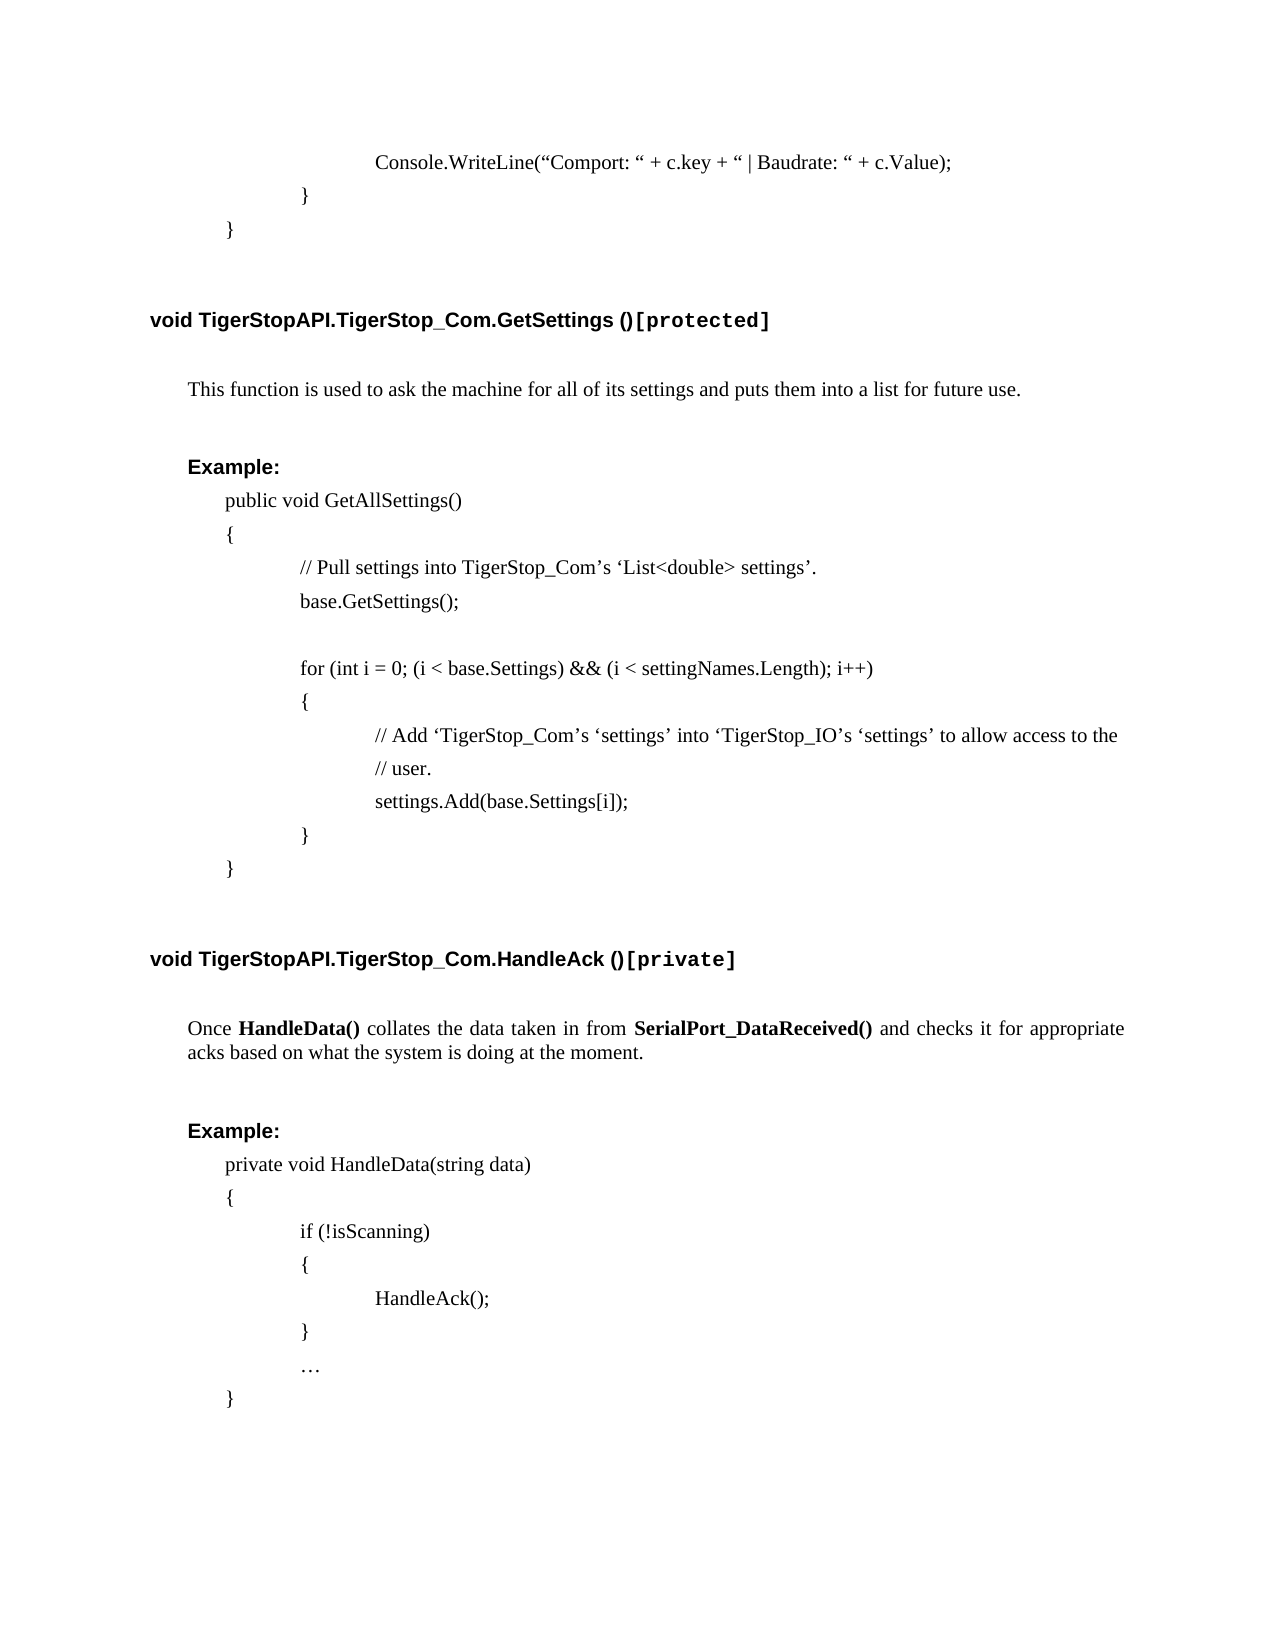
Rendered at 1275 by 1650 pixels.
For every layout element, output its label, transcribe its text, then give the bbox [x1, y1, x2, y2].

text base.GetSettings(); [225, 589, 1125, 613]
subtitle void TigerStopAPI.TigerStop_Com.HandleAck ()[private] [150, 947, 1125, 973]
subtitle void TigerStopAPI.TigerStop_Com.GetSettings ()[protected] [150, 308, 1125, 334]
subtitle Example: [187, 1118, 1125, 1142]
text } [225, 1319, 1125, 1343]
text HandleAck(); [225, 1286, 1125, 1310]
list This function is used to ask the machine for all of its settings and puts them into a list for future use. [187, 377, 1125, 401]
text … [225, 1352, 1125, 1377]
text for (int i = 0; (i < base.Settings) && (i < settingNames.Length); i++) [225, 656, 1125, 680]
text public void GetAllSettings() [225, 488, 1125, 512]
text } [225, 856, 1125, 880]
text // user. [300, 756, 1125, 780]
list Once HandleData() collates the data taken in from SerialPort_DataReceived() and checks it for appropriate acks based on what the system is doing at the moment. [187, 1016, 1125, 1064]
text settings.Add(base.Settings[i]); [225, 789, 1125, 813]
subtitle Example: [187, 455, 1125, 479]
text } [225, 823, 1125, 847]
text // Pull settings into TigerStop_Com’s ‘List<double> settings’. [225, 555, 1125, 579]
text private void HandleData(string data) [225, 1152, 1125, 1176]
text { [225, 689, 1125, 713]
text } [225, 1386, 1125, 1410]
text { [225, 1185, 1125, 1209]
text { [225, 522, 1125, 546]
text if (!isScanning) [225, 1219, 1125, 1243]
text } [225, 183, 1125, 207]
text } [225, 217, 1125, 241]
text Console.WriteLine(“Comport: “ + c.key + “ | Baudrate: “ + c.Value); [225, 150, 1125, 174]
text // Add ‘TigerStop_Com’s ‘settings’ into ‘TigerStop_IO’s ‘settings’ to allow access to the [225, 722, 1125, 747]
text { [225, 1252, 1125, 1276]
